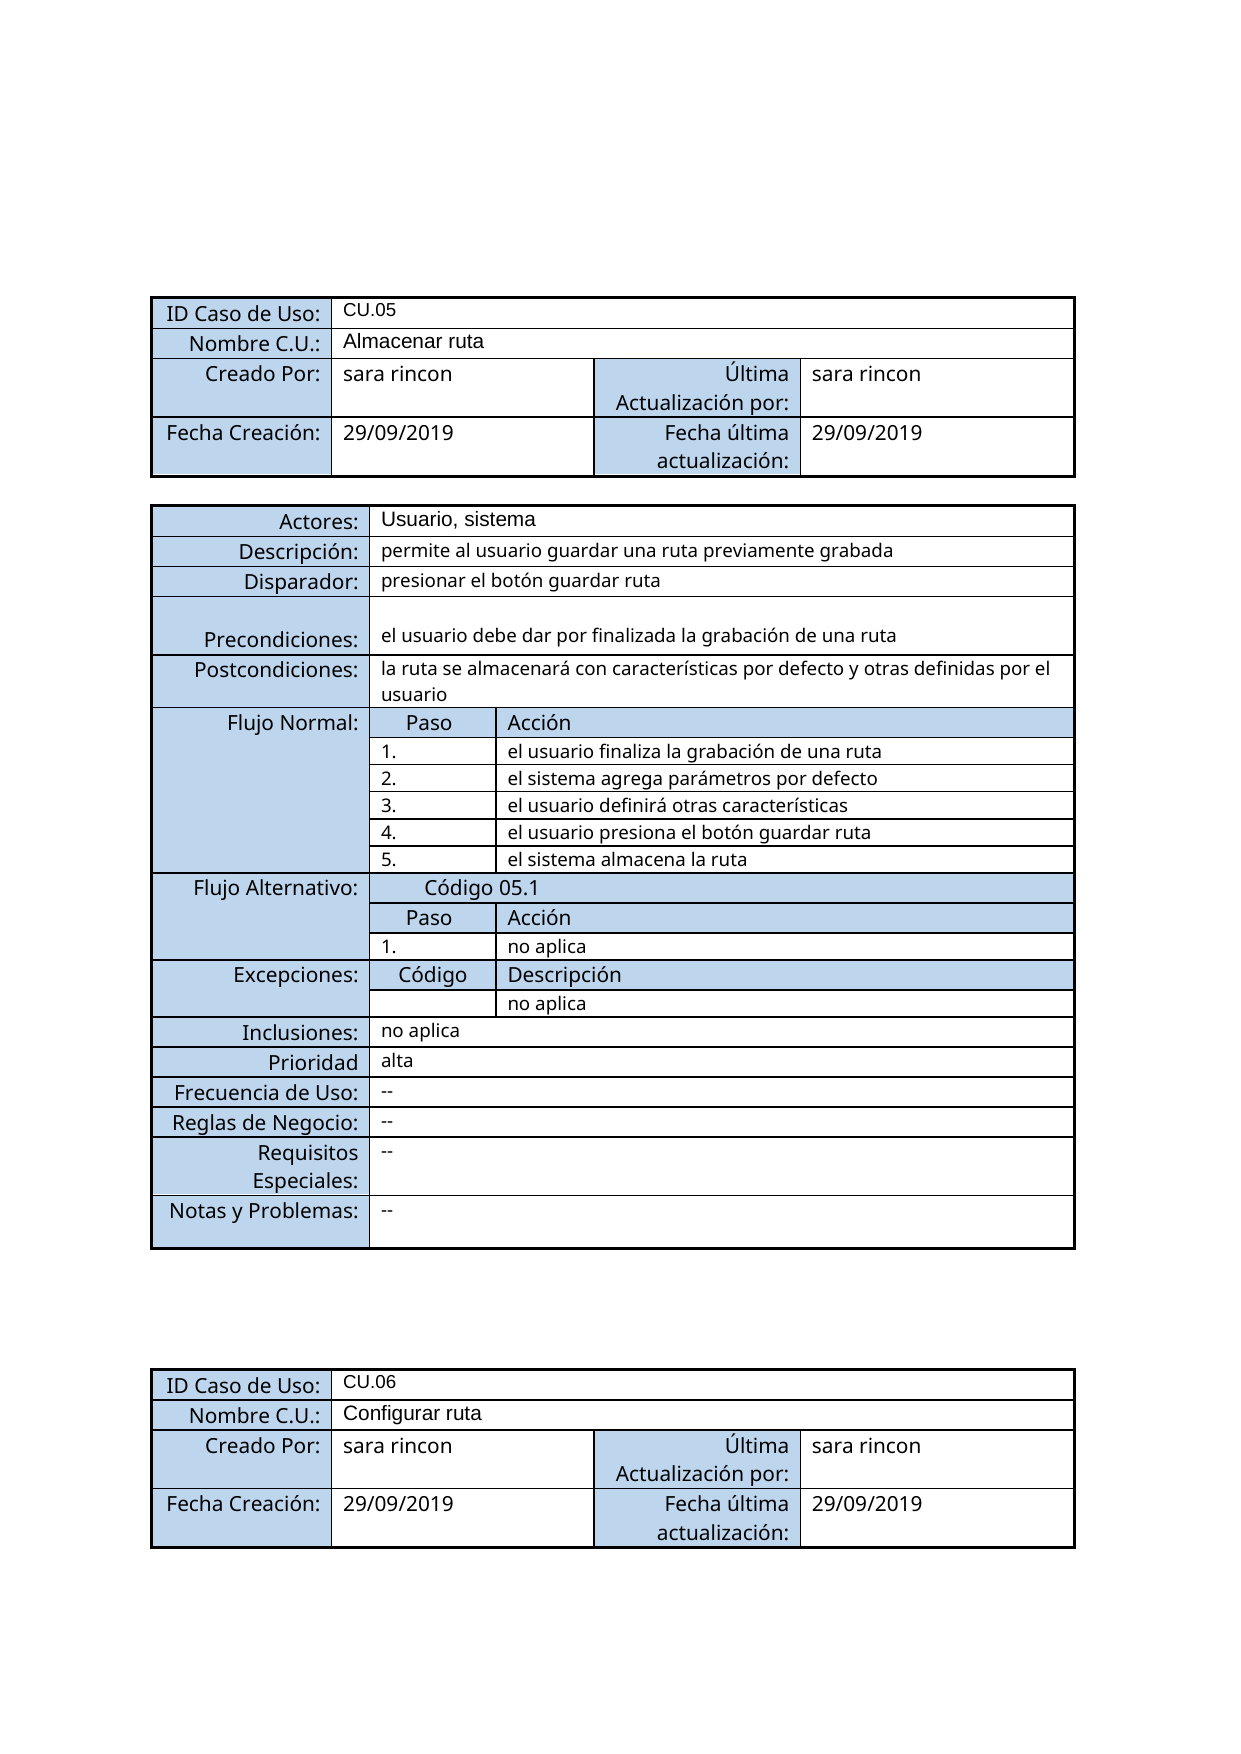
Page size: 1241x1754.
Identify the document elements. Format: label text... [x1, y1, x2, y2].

table_cell permite al usuario guardar una ruta previamente grabada [370, 537, 1073, 566]
table_cell sara rincon [801, 1431, 1073, 1488]
table_cell alta [370, 1048, 1073, 1076]
table_cell Almacenar ruta [332, 329, 1073, 358]
table_cell no aplica [370, 1018, 1073, 1046]
table_cell Fecha Creación: [153, 418, 331, 474]
table_cell Acción [497, 904, 1073, 932]
table_cell Paso [370, 708, 495, 737]
table_cell 2. [370, 765, 495, 791]
table_cell sara rincon [332, 1431, 593, 1488]
table_cell -- [370, 1078, 1073, 1106]
table_cell Descripción: [153, 537, 369, 566]
table_header Usuario, sistema [370, 507, 1073, 536]
table_cell 29/09/2019 [801, 418, 1073, 474]
table_cell Fecha Creación: [153, 1489, 331, 1546]
table_cell 4. [370, 820, 495, 845]
table_cell Flujo Alternativo: [153, 874, 369, 959]
table_cell 1. [370, 934, 495, 959]
table_cell Código [370, 961, 495, 989]
table_header ID Caso de Uso: [153, 1371, 331, 1399]
table_cell el usuario finaliza la grabación de una ruta [497, 738, 1073, 764]
table_cell el sistema agrega parámetros por defecto [497, 765, 1073, 791]
table_cell el sistema almacena la ruta [497, 847, 1073, 872]
table_cell 29/09/2019 [332, 1489, 593, 1546]
table_cell 29/09/2019 [332, 418, 593, 474]
table_cell Acción [497, 708, 1073, 737]
table_header ID Caso de Uso: [153, 299, 331, 328]
table_cell Disparador: [153, 567, 369, 596]
table_cell Notas y Problemas: [153, 1196, 369, 1247]
table_cell Inclusiones: [153, 1018, 369, 1046]
table_cell Excepciones: [153, 961, 369, 1016]
table_cell Reglas de Negocio: [153, 1108, 369, 1136]
table_cell -- [370, 1196, 1073, 1247]
table_cell Creado Por: [153, 359, 331, 416]
table_cell Descripción [497, 961, 1073, 989]
table_cell Nombre C.U.: [153, 1401, 331, 1429]
table_cell el usuario presiona el botón guardar ruta [497, 820, 1073, 845]
table_header Actores: [153, 507, 369, 536]
table_cell sara rincon [332, 359, 593, 416]
table_cell Flujo Normal: [153, 708, 369, 872]
table_cell sara rincon [801, 359, 1073, 416]
table_cell Creado Por: [153, 1431, 331, 1488]
table_cell 3. [370, 792, 495, 818]
table_header CU.05 [332, 299, 1073, 328]
table_cell Frecuencia de Uso: [153, 1078, 369, 1106]
table_cell Fecha última actualización: [595, 1489, 800, 1546]
table_cell no aplica [497, 991, 1073, 1016]
table_cell Fecha última actualización: [595, 418, 800, 474]
table_cell Configurar ruta [332, 1401, 1073, 1429]
table_cell Postcondiciones: [153, 656, 369, 707]
table_cell Prioridad [153, 1048, 369, 1076]
table_cell [370, 991, 495, 1016]
table_cell no aplica [497, 934, 1073, 959]
table_header CU.06 [332, 1371, 1073, 1399]
table_cell el usuario debe dar por finalizada la grabación de una ruta [370, 597, 1073, 654]
table_cell Paso [370, 904, 495, 932]
table_cell Precondiciones: [153, 597, 369, 654]
table_cell Última Actualización por: [595, 359, 800, 416]
table_cell Nombre C.U.: [153, 329, 331, 358]
table_cell la ruta se almacenará con características por defecto y otras definidas por el usuario [370, 656, 1073, 707]
table_cell el usuario definirá otras características [497, 792, 1073, 818]
table_cell Última Actualización por: [595, 1431, 800, 1488]
table_cell 1. [370, 738, 495, 764]
table_cell -- [370, 1108, 1073, 1136]
table_cell 29/09/2019 [801, 1489, 1073, 1546]
table_cell -- [370, 1138, 1073, 1194]
table_cell Requisitos Especiales: [153, 1138, 369, 1194]
table_cell 5. [370, 847, 495, 872]
table_cell presionar el botón guardar ruta [370, 567, 1073, 596]
table_cell Código 05.1 [370, 874, 1073, 902]
